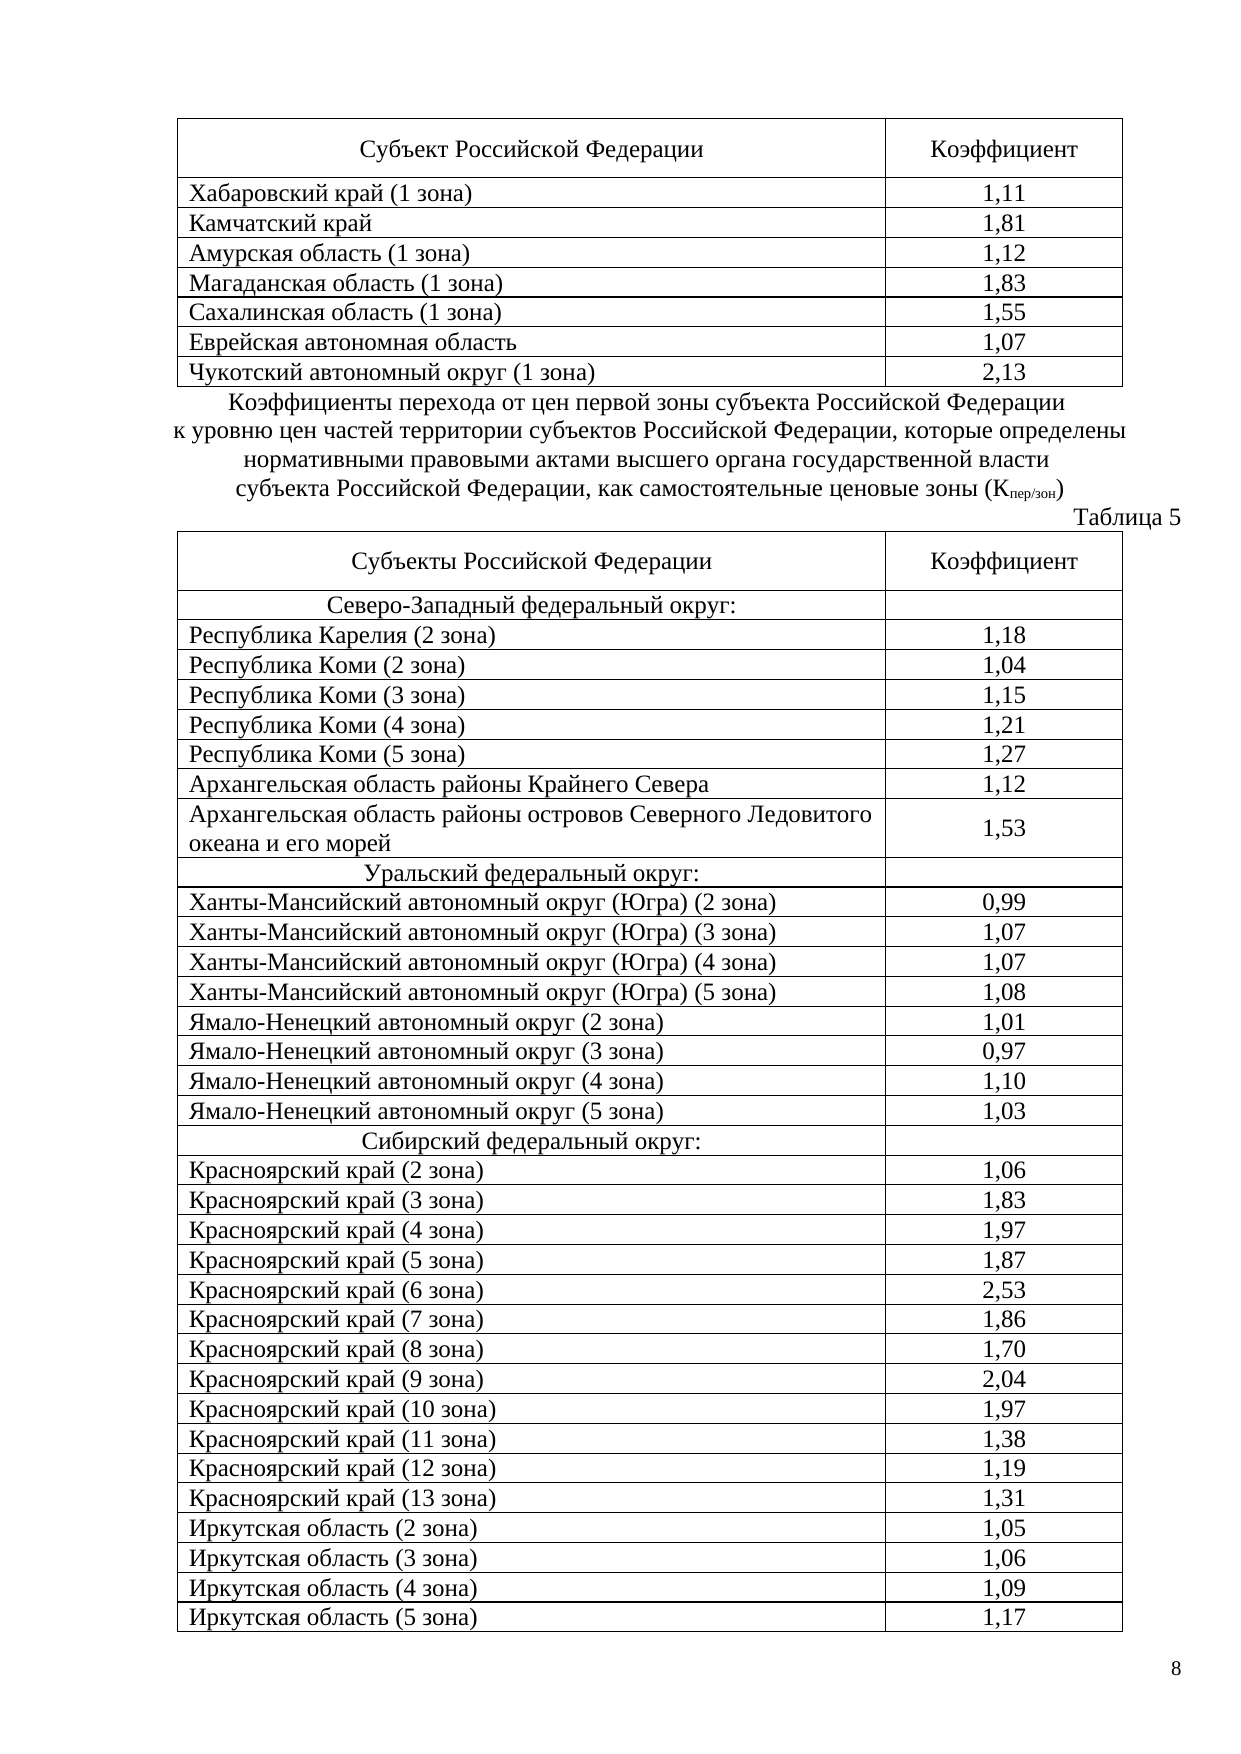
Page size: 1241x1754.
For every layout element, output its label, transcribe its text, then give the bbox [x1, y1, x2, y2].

table_cell 2,04 [886, 1364, 1122, 1393]
table_cell 1,83 [886, 268, 1122, 296]
table_cell 0,99 [886, 888, 1122, 916]
table_cell Хабаровский край (1 зона) [178, 178, 885, 207]
table_cell Республика Коми (4 зона) [178, 710, 885, 738]
table_cell 1,06 [886, 1543, 1122, 1572]
table_cell 1,09 [886, 1573, 1122, 1601]
table_cell 1,05 [886, 1513, 1122, 1542]
table_cell Иркутская область (4 зона) [178, 1573, 885, 1601]
table_cell Чукотский автономный округ (1 зона) [178, 357, 885, 386]
table_cell Ханты-Мансийский автономный округ (Югра) (5 зона) [178, 977, 885, 1006]
table_cell 2,53 [886, 1275, 1122, 1303]
table_cell 1,87 [886, 1245, 1122, 1274]
table_cell Ханты-Мансийский автономный округ (Югра) (4 зона) [178, 947, 885, 976]
table_cell Иркутская область (5 зона) [178, 1603, 885, 1631]
table_cell Северо-Западный федеральный округ: [178, 591, 885, 619]
table_cell Красноярский край (6 зона) [178, 1275, 885, 1303]
table_cell Республика Карелия (2 зона) [178, 620, 885, 649]
table_cell 1,19 [886, 1454, 1122, 1482]
text Таблица 5 [162, 502, 1181, 531]
table_cell 1,07 [886, 947, 1122, 976]
table_cell 1,81 [886, 208, 1122, 237]
table_cell 1,04 [886, 650, 1122, 679]
table_cell 1,21 [886, 710, 1122, 738]
table_cell Камчатский край [178, 208, 885, 237]
table_cell 1,12 [886, 769, 1122, 798]
table_cell 1,12 [886, 238, 1122, 267]
table_cell 1,97 [886, 1394, 1122, 1423]
table_cell Красноярский край (9 зона) [178, 1364, 885, 1393]
table_cell Архангельская область районы островов Северного Ледовитого океана и его морей [178, 799, 885, 857]
table_cell Сахалинская область (1 зона) [178, 298, 885, 326]
table_cell 1,31 [886, 1483, 1122, 1512]
table_cell 1,97 [886, 1215, 1122, 1244]
table_cell 0,97 [886, 1036, 1122, 1065]
table_cell 1,15 [886, 680, 1122, 709]
table_cell Ямало-Ненецкий автономный округ (3 зона) [178, 1036, 885, 1065]
table_cell Ханты-Мансийский автономный округ (Югра) (2 зона) [178, 888, 885, 916]
table_cell 1,38 [886, 1424, 1122, 1452]
table_cell 1,07 [886, 917, 1122, 946]
table_header Коэффициент [886, 119, 1122, 177]
table_cell Красноярский край (11 зона) [178, 1424, 885, 1452]
table_cell 1,18 [886, 620, 1122, 649]
table_cell [886, 858, 1122, 886]
table_cell Магаданская область (1 зона) [178, 268, 885, 296]
table_cell Красноярский край (3 зона) [178, 1185, 885, 1214]
table_cell 1,53 [886, 799, 1122, 857]
table_cell 1,06 [886, 1156, 1122, 1184]
table_cell 1,55 [886, 298, 1122, 326]
text Коэффициенты перехода от цен первой зоны субъекта Российской Федерации к уровню цен частей территории субъектов Российской Федерации, которые определены нормативными правовыми актами высшего органа государственной власти субъекта Российской Федерации, как самостоятельные ценовые зоны (Кпер/зон) [118, 387, 1181, 502]
table_cell Республика Коми (2 зона) [178, 650, 885, 679]
table_cell 1,27 [886, 740, 1122, 768]
table_cell Красноярский край (10 зона) [178, 1394, 885, 1423]
table_cell Ханты-Мансийский автономный округ (Югра) (3 зона) [178, 917, 885, 946]
table_cell [886, 1126, 1122, 1154]
table_cell [886, 591, 1122, 619]
table_cell Иркутская область (3 зона) [178, 1543, 885, 1572]
table_cell Красноярский край (2 зона) [178, 1156, 885, 1184]
table_cell Еврейская автономная область [178, 327, 885, 356]
table_cell 1,01 [886, 1007, 1122, 1035]
table_cell 1,10 [886, 1066, 1122, 1095]
table_cell Иркутская область (2 зона) [178, 1513, 885, 1542]
table_cell Красноярский край (8 зона) [178, 1334, 885, 1363]
table_cell 1,83 [886, 1185, 1122, 1214]
table_cell 1,70 [886, 1334, 1122, 1363]
table_cell Амурская область (1 зона) [178, 238, 885, 267]
table_cell 1,17 [886, 1603, 1122, 1631]
table_cell Красноярский край (12 зона) [178, 1454, 885, 1482]
table_cell Республика Коми (3 зона) [178, 680, 885, 709]
table_cell Красноярский край (5 зона) [178, 1245, 885, 1274]
table_cell Ямало-Ненецкий автономный округ (2 зона) [178, 1007, 885, 1035]
table_cell Сибирский федеральный округ: [178, 1126, 885, 1154]
table_cell Ямало-Ненецкий автономный округ (4 зона) [178, 1066, 885, 1095]
table_cell Красноярский край (4 зона) [178, 1215, 885, 1244]
table_cell Ямало-Ненецкий автономный округ (5 зона) [178, 1096, 885, 1125]
table_header Субъекты Российской Федерации [178, 532, 885, 589]
table_cell 1,11 [886, 178, 1122, 207]
table_cell 1,03 [886, 1096, 1122, 1125]
table_header Коэффициент [886, 532, 1122, 589]
table_cell Архангельская область районы Крайнего Севера [178, 769, 885, 798]
table_cell 1,86 [886, 1305, 1122, 1333]
table_cell Красноярский край (13 зона) [178, 1483, 885, 1512]
table_header Субъект Российской Федерации [178, 119, 885, 177]
table_cell Республика Коми (5 зона) [178, 740, 885, 768]
table_cell Уральский федеральный округ: [178, 858, 885, 886]
table_cell 2,13 [886, 357, 1122, 386]
table_cell Красноярский край (7 зона) [178, 1305, 885, 1333]
table_cell 1,08 [886, 977, 1122, 1006]
table_cell 1,07 [886, 327, 1122, 356]
